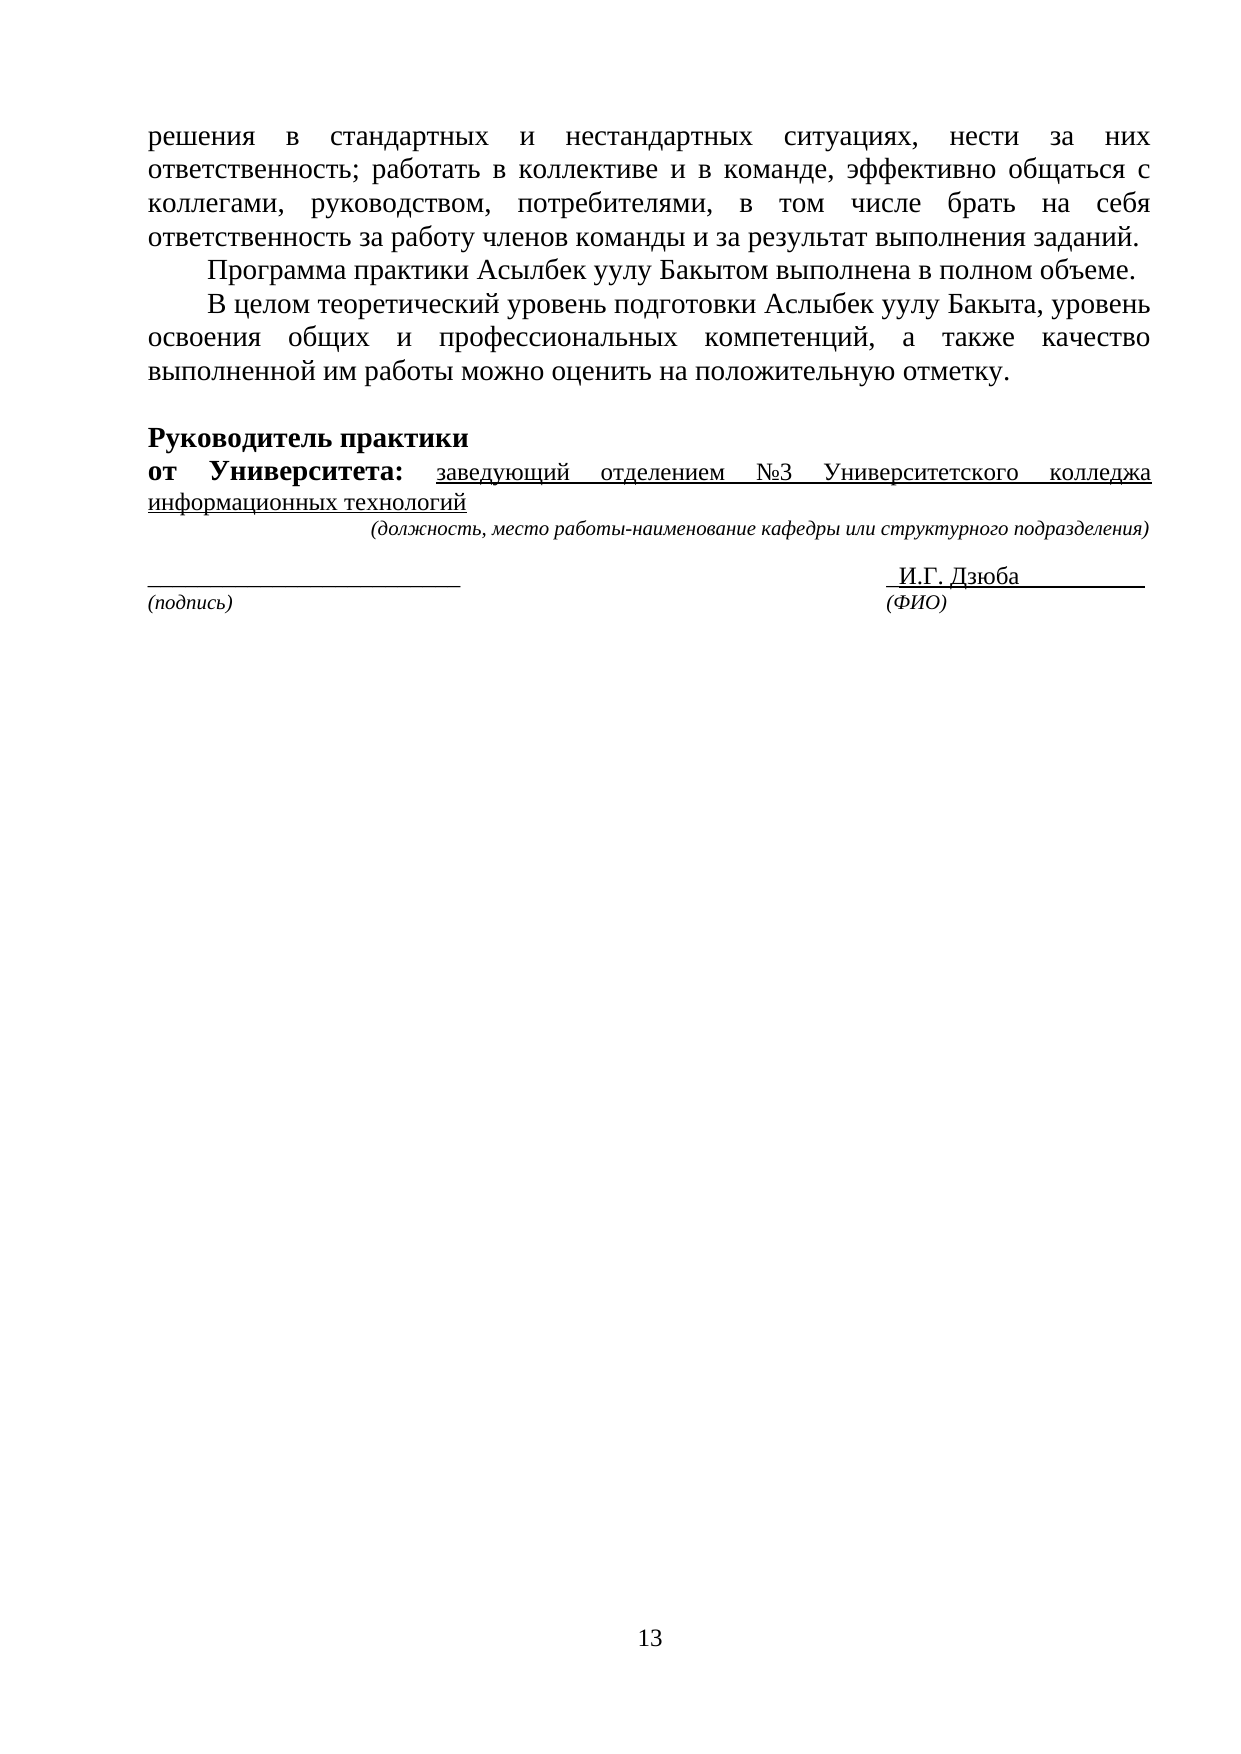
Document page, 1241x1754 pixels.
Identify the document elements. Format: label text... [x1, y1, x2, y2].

list Руководитель практики [148, 420, 1152, 453]
text Программа практики Асылбек уулу Бакытом выполнена в полном объеме. [148, 252, 1152, 286]
text В целом теоретический уровень подготовки Аслыбек уулу Бакыта, уровень освоения общих и профессиональных компетенций, а также качество выполненной им работы можно оценить на положительную отметку. [148, 286, 1152, 386]
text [148, 118, 1152, 252]
list _________________________ _И.Г. Дзюба__________ (подпись) (ФИО) [148, 561, 1152, 614]
list от Университета: заведующий отделением №3 Университетского колледжа информационных технологий [148, 453, 1152, 516]
text (должность, место работы-наименование кафедры или структурного подразделения) [148, 516, 1152, 540]
